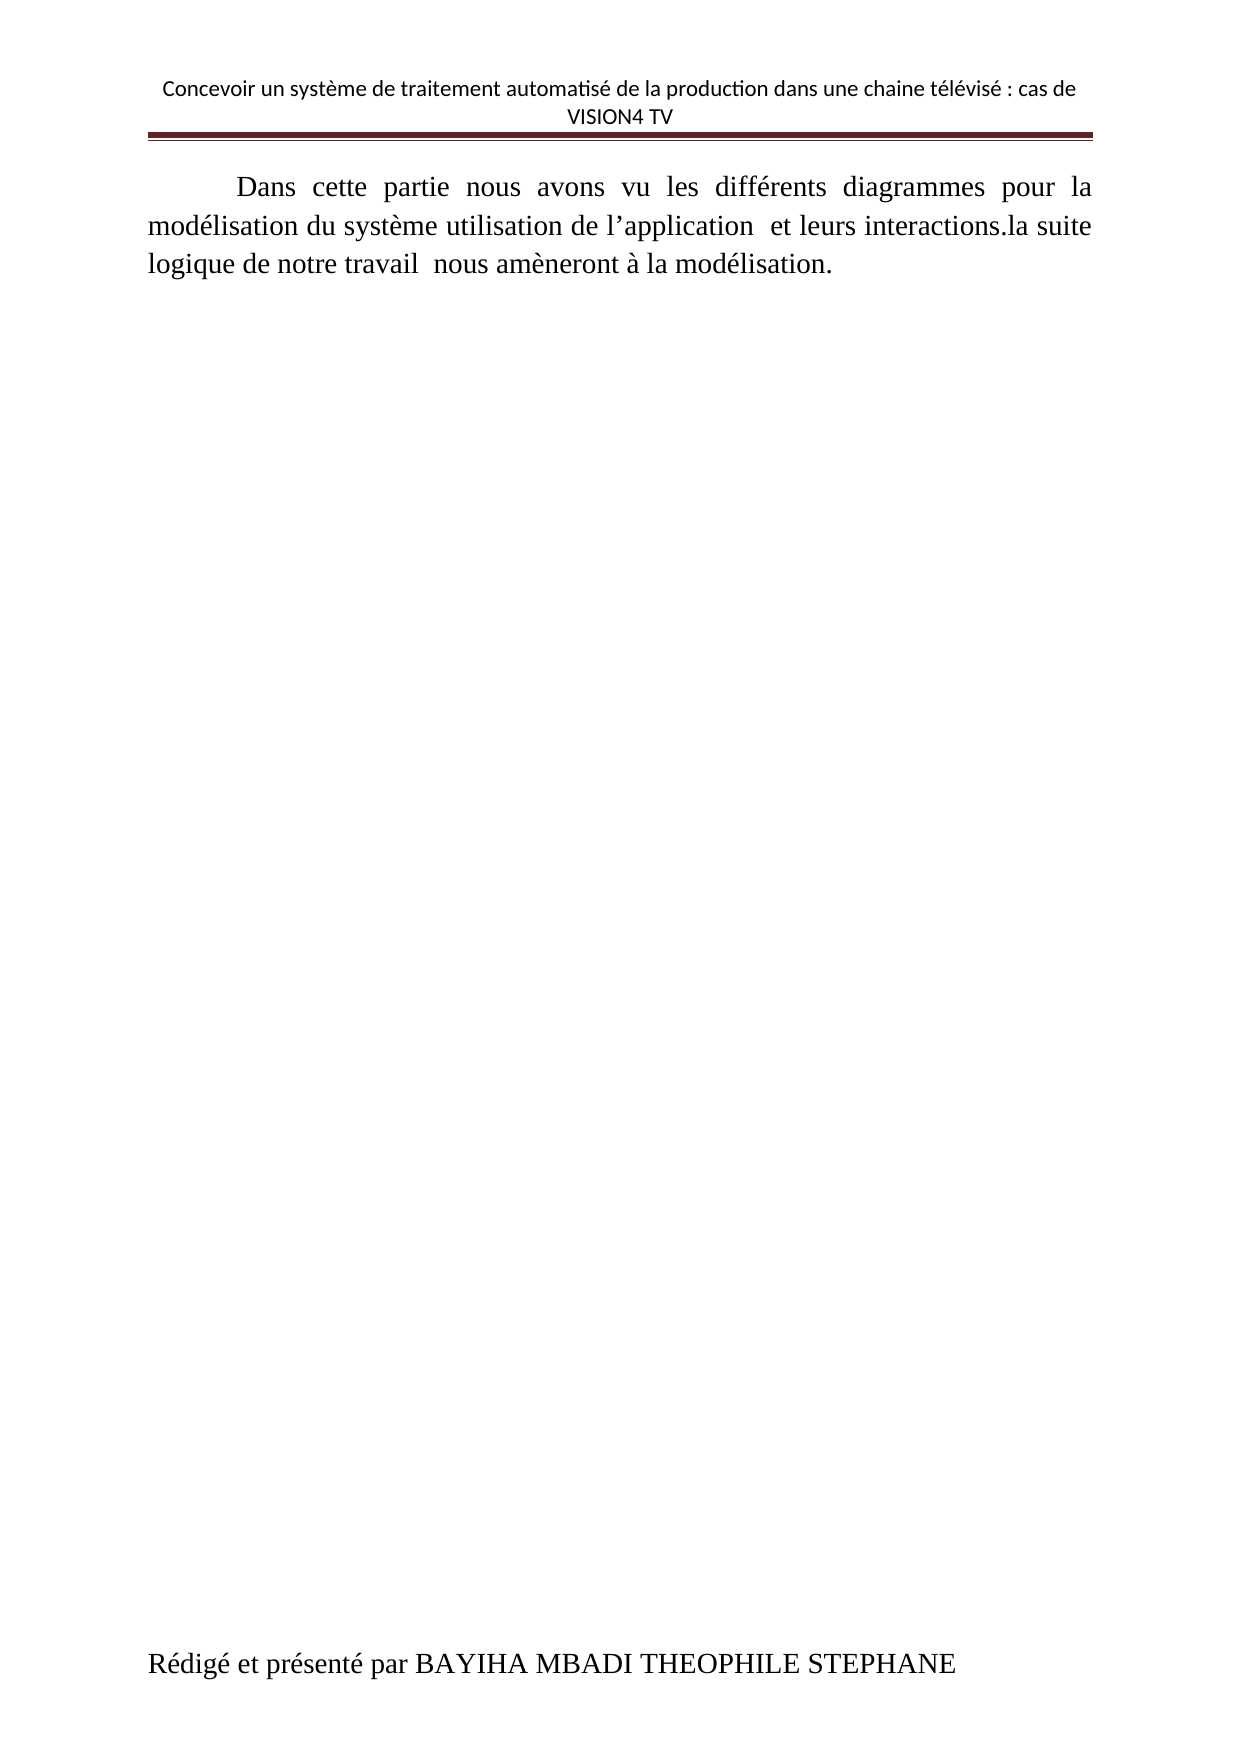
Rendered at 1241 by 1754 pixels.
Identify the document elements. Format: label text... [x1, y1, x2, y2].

list Dans cette partie nous avons vu les différents diagrammes pour la modélisation du système utilisation de l’application et leurs interactions.la suite logique de notre travail nous amèneront à la modélisation. [148, 169, 1093, 280]
